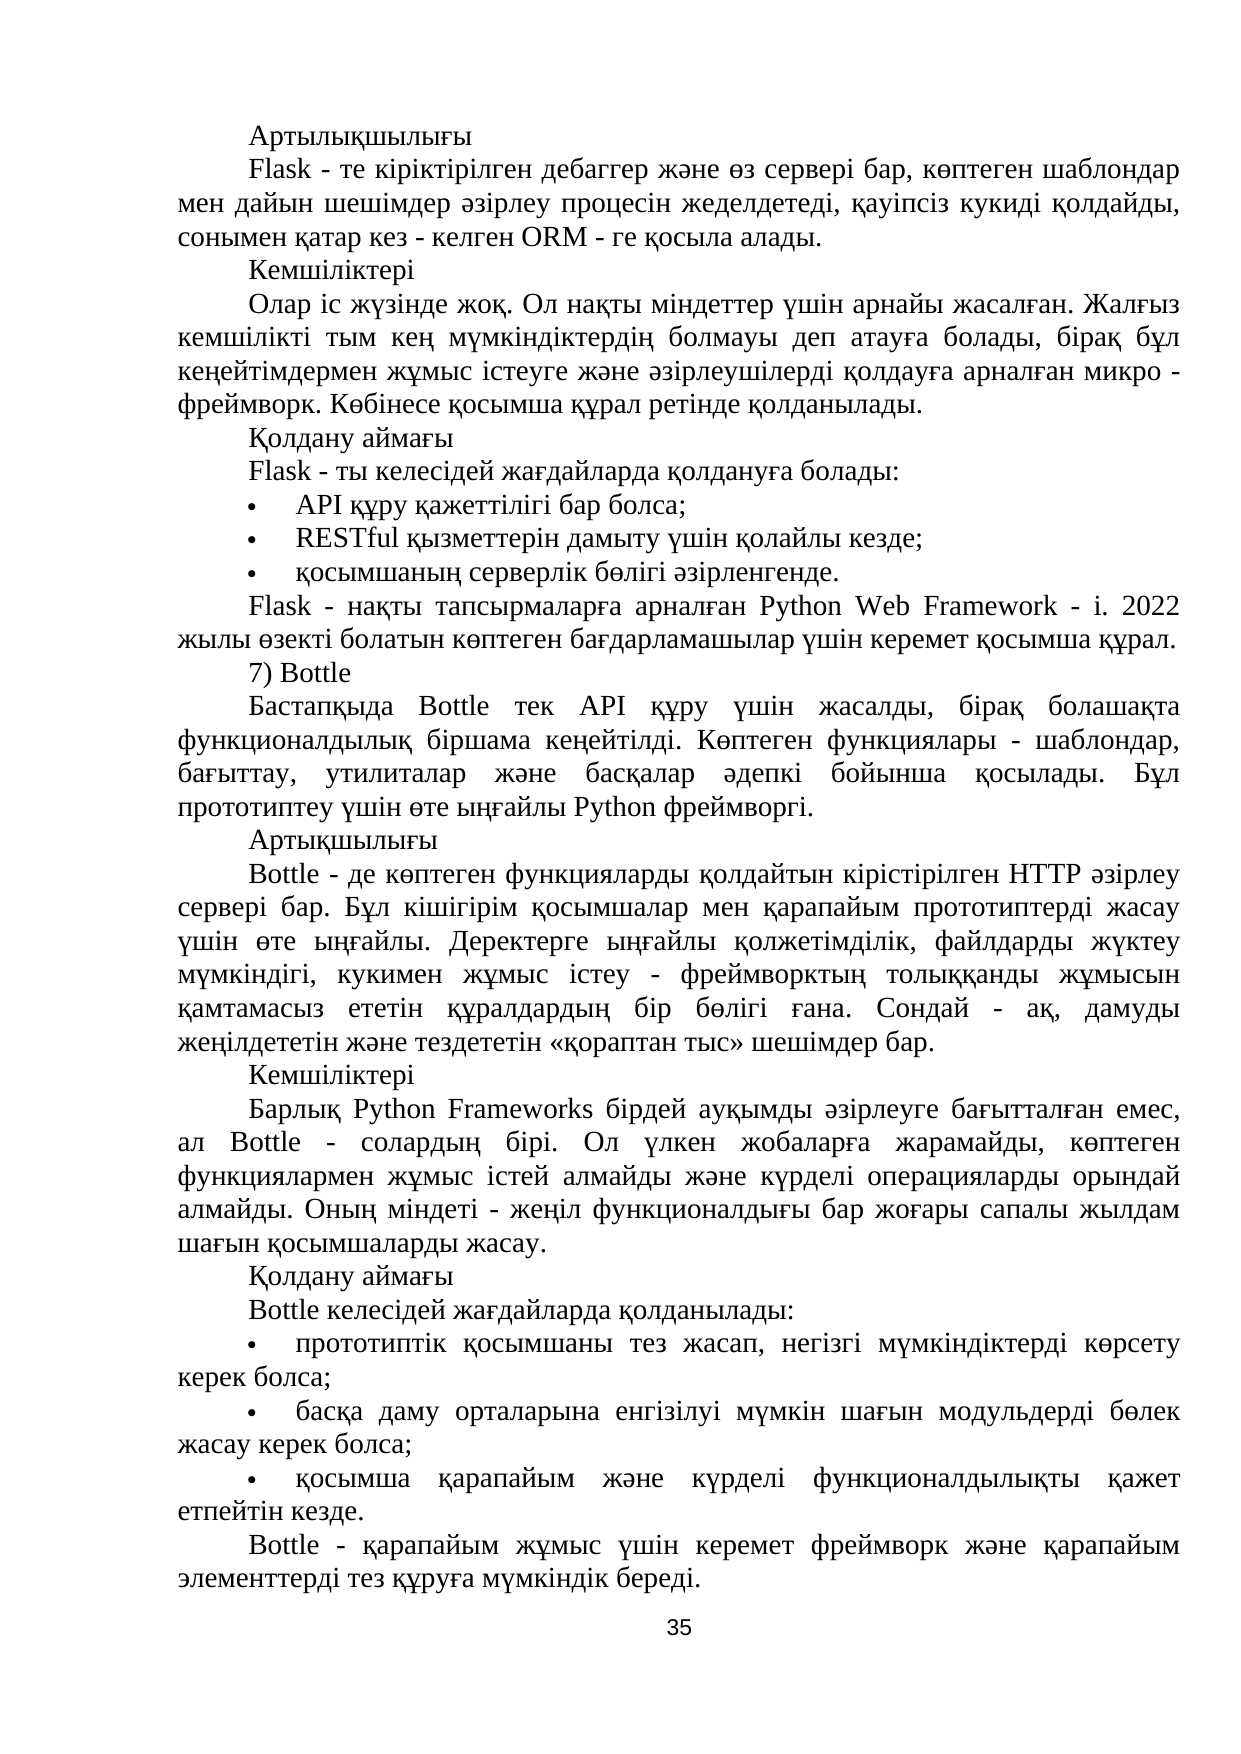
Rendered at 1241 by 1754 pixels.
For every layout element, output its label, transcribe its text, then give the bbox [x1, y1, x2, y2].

text Bottle келесідей жағдайларда қолданылады: [177, 1292, 1181, 1326]
text Flask - ты келесідей жағдайларда қолдануға болады: [177, 453, 1181, 487]
text Олар іс жүзінде жоқ. Ол нақты міндеттер үшін арнайы жасалған. Жалғыз кемшілікті тым кең мүмкіндіктердің болмауы деп атауға болады, бірақ бұл кеңейтімдермен жұмыс істеуге және әзірлеушілерді қолдауға арналған микро - фреймворк. Көбінесе қосымша құрал ретінде қолданылады. [177, 286, 1181, 420]
text Bottle - де көптеген функцияларды қолдайтын кірістірілген HTTP әзірлеу сервері бар. Бұл кішігірім қосымшалар мен қарапайым прототиптерді жасау үшін өте ыңғайлы. Деректерге ыңғайлы қолжетімділік, файлдарды жүктеу мүмкіндігі, кукимен жұмыс істеу - фреймворктың толыққанды жұмысын қамтамасыз ететін құралдардың бір бөлігі ғана. Сондай - ақ, дамуды жеңілдететін және тездететін «қораптан тыс» шешімдер бар. [177, 856, 1181, 1057]
list RESTful қызметтерін дамыту үшін қолайлы кезде; [177, 521, 1181, 554]
text Bottle - қарапайым жұмыс үшін керемет фреймворк және қарапайым элементтерді тез құруға мүмкіндік береді. [177, 1527, 1181, 1594]
text Flask - те кіріктірілген дебаггер және өз сервері бар, көптеген шаблондар мен дайын шешімдер әзірлеу процесін жеделдетеді, қауіпсіз кукиді қолдайды, сонымен қатар кез - келген ORM - ге қосыла алады. [177, 152, 1181, 252]
text 7) Bottle [177, 655, 1181, 688]
text Артылықшылығы [177, 118, 1181, 152]
list қосымша қарапайым және күрделі функционалдылықты қажет етпейтін кезде. [177, 1460, 1181, 1527]
text Flask - нақты тапсырмаларға арналған Python Web Framework - і. 2022 жылы өзекті болатын көптеген бағдарламашылар үшін керемет қосымша құрал. [177, 588, 1181, 655]
list басқа даму орталарына енгізілуі мүмкін шағын модульдерді бөлек жасау керек болса; [177, 1393, 1181, 1460]
text Бастапқыда Bottle тек API құру үшін жасалды, бірақ болашақта функционалдылық біршама кеңейтілді. Көптеген функциялары - шаблондар, бағыттау, утилиталар және басқалар әдепкі бойынша қосылады. Бұл прототиптеу үшін өте ыңғайлы Python фреймворгі. [177, 688, 1181, 822]
list қосымшаның серверлік бөлігі әзірленгенде. [177, 554, 1181, 588]
text Барлық Python Frameworks бірдей ауқымды әзірлеуге бағытталған емес, ал Bottle - солардың бірі. Ол үлкен жобаларға жарамайды, көптеген функциялармен жұмыс істей алмайды және күрделі операцияларды орындай алмайды. Оның міндеті - жеңіл функционалдығы бар жоғары сапалы жылдам шағын қосымшаларды жасау. [177, 1091, 1181, 1258]
list API құру қажеттілігі бар болса; [177, 487, 1181, 521]
text Қолдану аймағы [177, 1258, 1181, 1292]
text Қолдану аймағы [177, 420, 1181, 453]
text Артықшылығы [177, 822, 1181, 856]
list прототиптік қосымшаны тез жасап, негізгі мүмкіндіктерді көрсету керек болса; [177, 1326, 1181, 1393]
text Кемшіліктері [177, 252, 1181, 286]
text Кемшіліктері [177, 1057, 1181, 1091]
